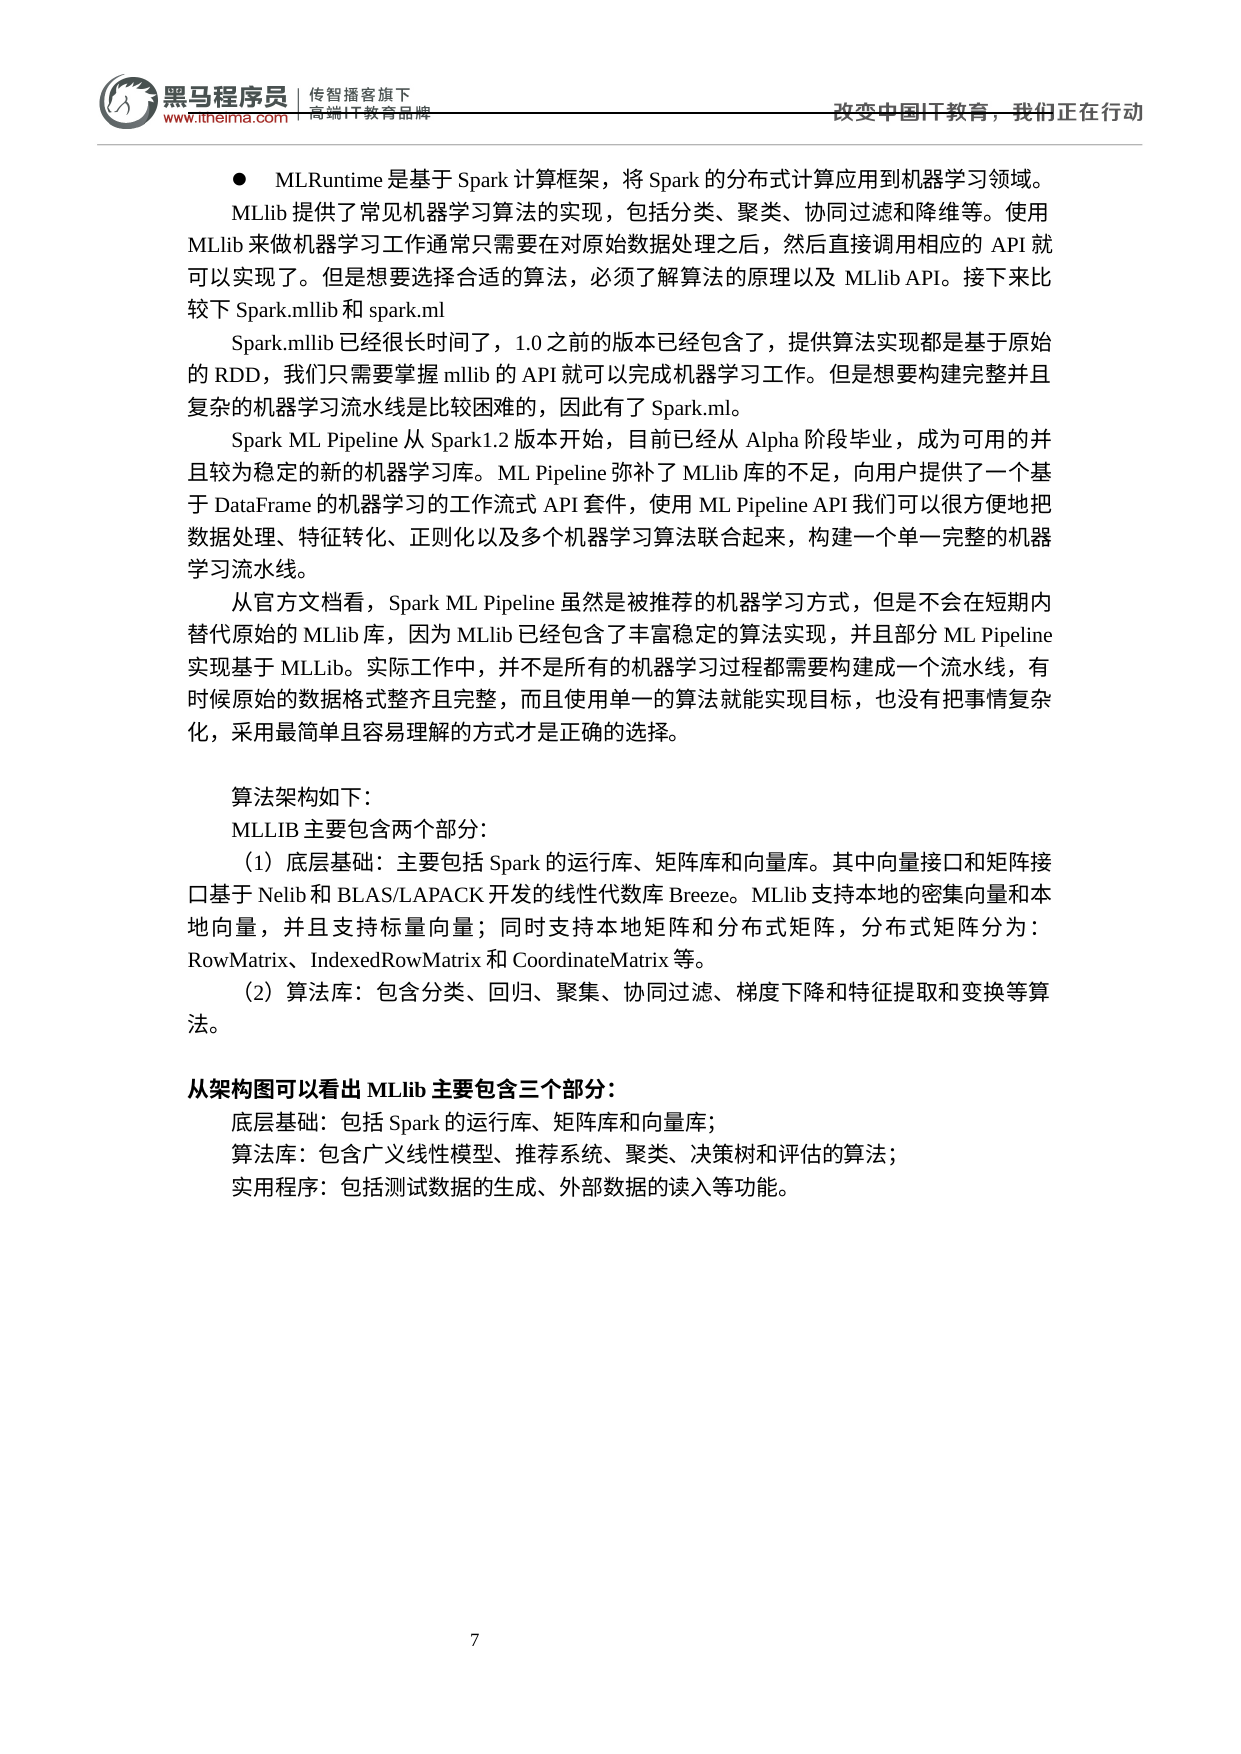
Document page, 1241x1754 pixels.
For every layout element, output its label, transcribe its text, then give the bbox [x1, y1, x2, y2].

list 底层基础：主要包括Spark的运行库、矩阵库和向量库。其中向量接口和矩阵接口基于Nelib和BLAS/LAPACK开发的线性代数库Breeze。MLlib支持本地的密集向量和本地向量，并且支持标量向量；同时支持本地矩阵和分布式矩阵，分布式矩阵分为：RowMatrix、IndexedRowMatrix和CoordinateMatrix等。 [187, 844, 1053, 974]
list 算法库：包含分类、回归、聚集、协同过滤、梯度下降和特征提取和变换等算法。 [187, 974, 1053, 1039]
text 实用程序：包括测试数据的生成、外部数据的读入等功能。 [187, 1169, 1053, 1202]
text MLlib提供了常见机器学习算法的实现，包括分类、聚类、协同过滤和降维等。使用MLlib来做机器学习工作通常只需要在对原始数据处理之后，然后直接调用相应的API就可以实现了。但是想要选择合适的算法，必须了解算法的原理以及MLlib API。接下来比较下Spark.mllib和spark.ml [187, 194, 1053, 324]
list MLRuntime是基于Spark计算框架，将Spark的分布式计算应用到机器学习领域。 [231, 162, 1053, 194]
text MLLIB主要包含两个部分： [187, 812, 1053, 844]
picture [0, 3, 1241, 153]
text 算法库：包含广义线性模型、推荐系统、聚类、决策树和评估的算法； [187, 1137, 1053, 1169]
text 算法架构如下： [187, 779, 1053, 812]
text Spark ML Pipeline从Spark1.2版本开始，目前已经从Alpha阶段毕业，成为可用的并且较为稳定的新的机器学习库。ML Pipeline弥补了MLlib库的不足，向用户提供了一个基于DataFrame的机器学习的工作流式API套件，使用ML Pipeline API我们可以很方便地把数据处理、特征转化、正则化以及多个机器学习算法联合起来，构建一个单一完整的机器学习流水线。 [187, 422, 1053, 584]
text 从官方文档看，Spark ML Pipeline虽然是被推荐的机器学习方式，但是不会在短期内替代原始的MLlib库，因为MLlib已经包含了丰富稳定的算法实现，并且部分ML Pipeline实现基于MLLib。实际工作中，并不是所有的机器学习过程都需要构建成一个流水线，有时候原始的数据格式整齐且完整，而且使用单一的算法就能实现目标，也没有把事情复杂化，采用最简单且容易理解的方式才是正确的选择。 [187, 584, 1053, 747]
text 底层基础：包括Spark的运行库、矩阵库和向量库； [187, 1104, 1053, 1137]
text 从架构图可以看出MLlib主要包含三个部分： [187, 1072, 1053, 1104]
text Spark.mllib已经很长时间了，1.0之前的版本已经包含了，提供算法实现都是基于原始的RDD，我们只需要掌握mllib的API就可以完成机器学习工作。但是想要构建完整并且复杂的机器学习流水线是比较困难的，因此有了Spark.ml。 [187, 324, 1053, 422]
